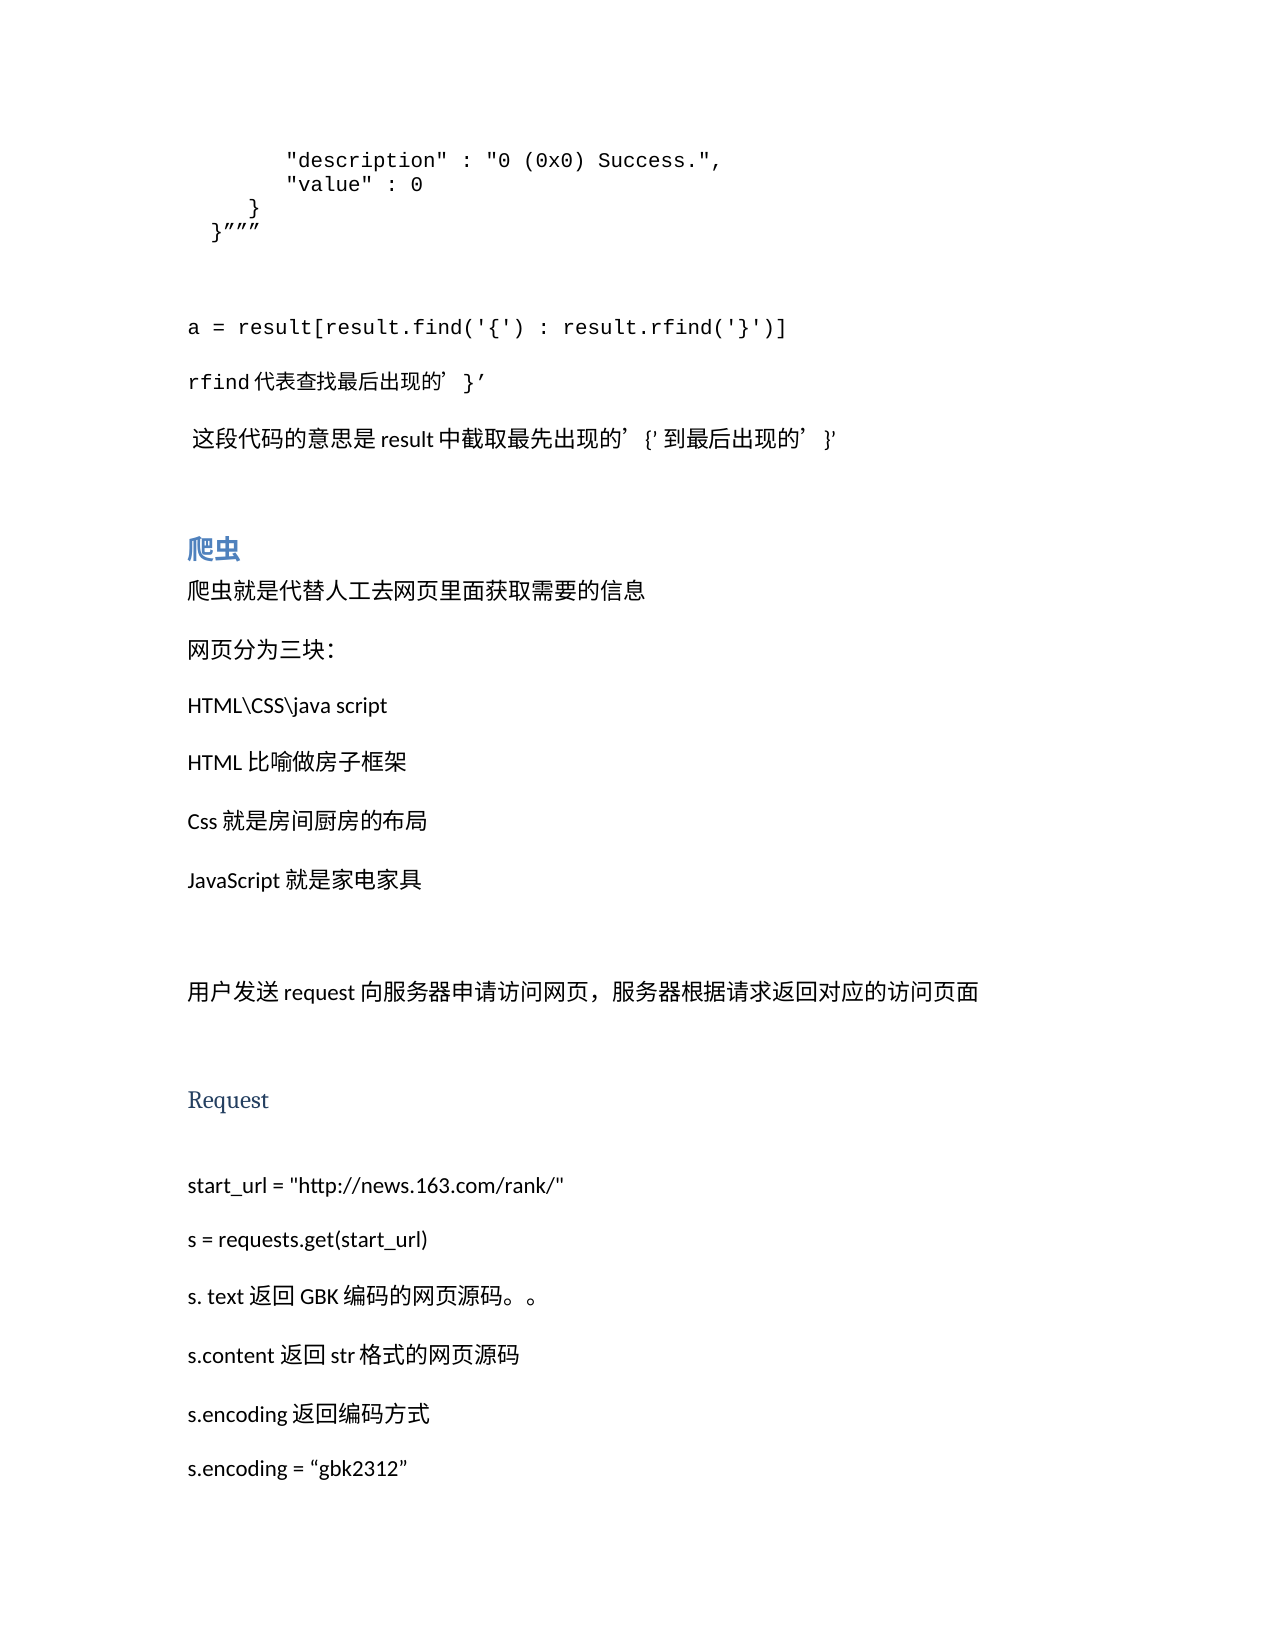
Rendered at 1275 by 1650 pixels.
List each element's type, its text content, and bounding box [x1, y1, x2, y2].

subtitle Request [187, 1086, 1087, 1114]
text 网页分为三块： [187, 632, 1087, 665]
text "description" : "0 (0x0) Success.", [210, 150, 1087, 174]
text } [210, 197, 1087, 221]
text s.encoding返回编码方式 [187, 1396, 1087, 1429]
subtitle 爬虫 [187, 528, 1087, 567]
text a = result[result.find('{') : result.rfind('}')] [187, 317, 1087, 341]
text HTML\CSS\java script [187, 691, 1087, 719]
text 爬虫就是代替人工去网页里面获取需要的信息 [187, 573, 1087, 606]
text HTML比喻做房子框架 [187, 744, 1087, 777]
text 这段代码的意思是result中截取最先出现的’{’ 到最后出现的’}’ [187, 421, 1087, 454]
text start_url = "http://news.163.com/rank/" [187, 1172, 1087, 1200]
text 用户发送request向服务器申请访问网页，服务器根据请求返回对应的访问页面 [187, 974, 1087, 1007]
text JavaScript就是家电家具 [187, 862, 1087, 895]
text s = requests.get(start_url) [187, 1225, 1087, 1253]
text "value" : 0 [210, 174, 1087, 197]
text s.encoding = “gbk2312” [187, 1454, 1087, 1483]
text s.content 返回str格式的网页源码 [187, 1337, 1087, 1370]
text Css就是房间厨房的布局 [187, 803, 1087, 836]
text s. text 返回GBK编码的网页源码。。 [187, 1278, 1087, 1311]
text }””” [210, 221, 1087, 244]
text rfind代表查找最后出现的’}’ [187, 365, 1087, 395]
